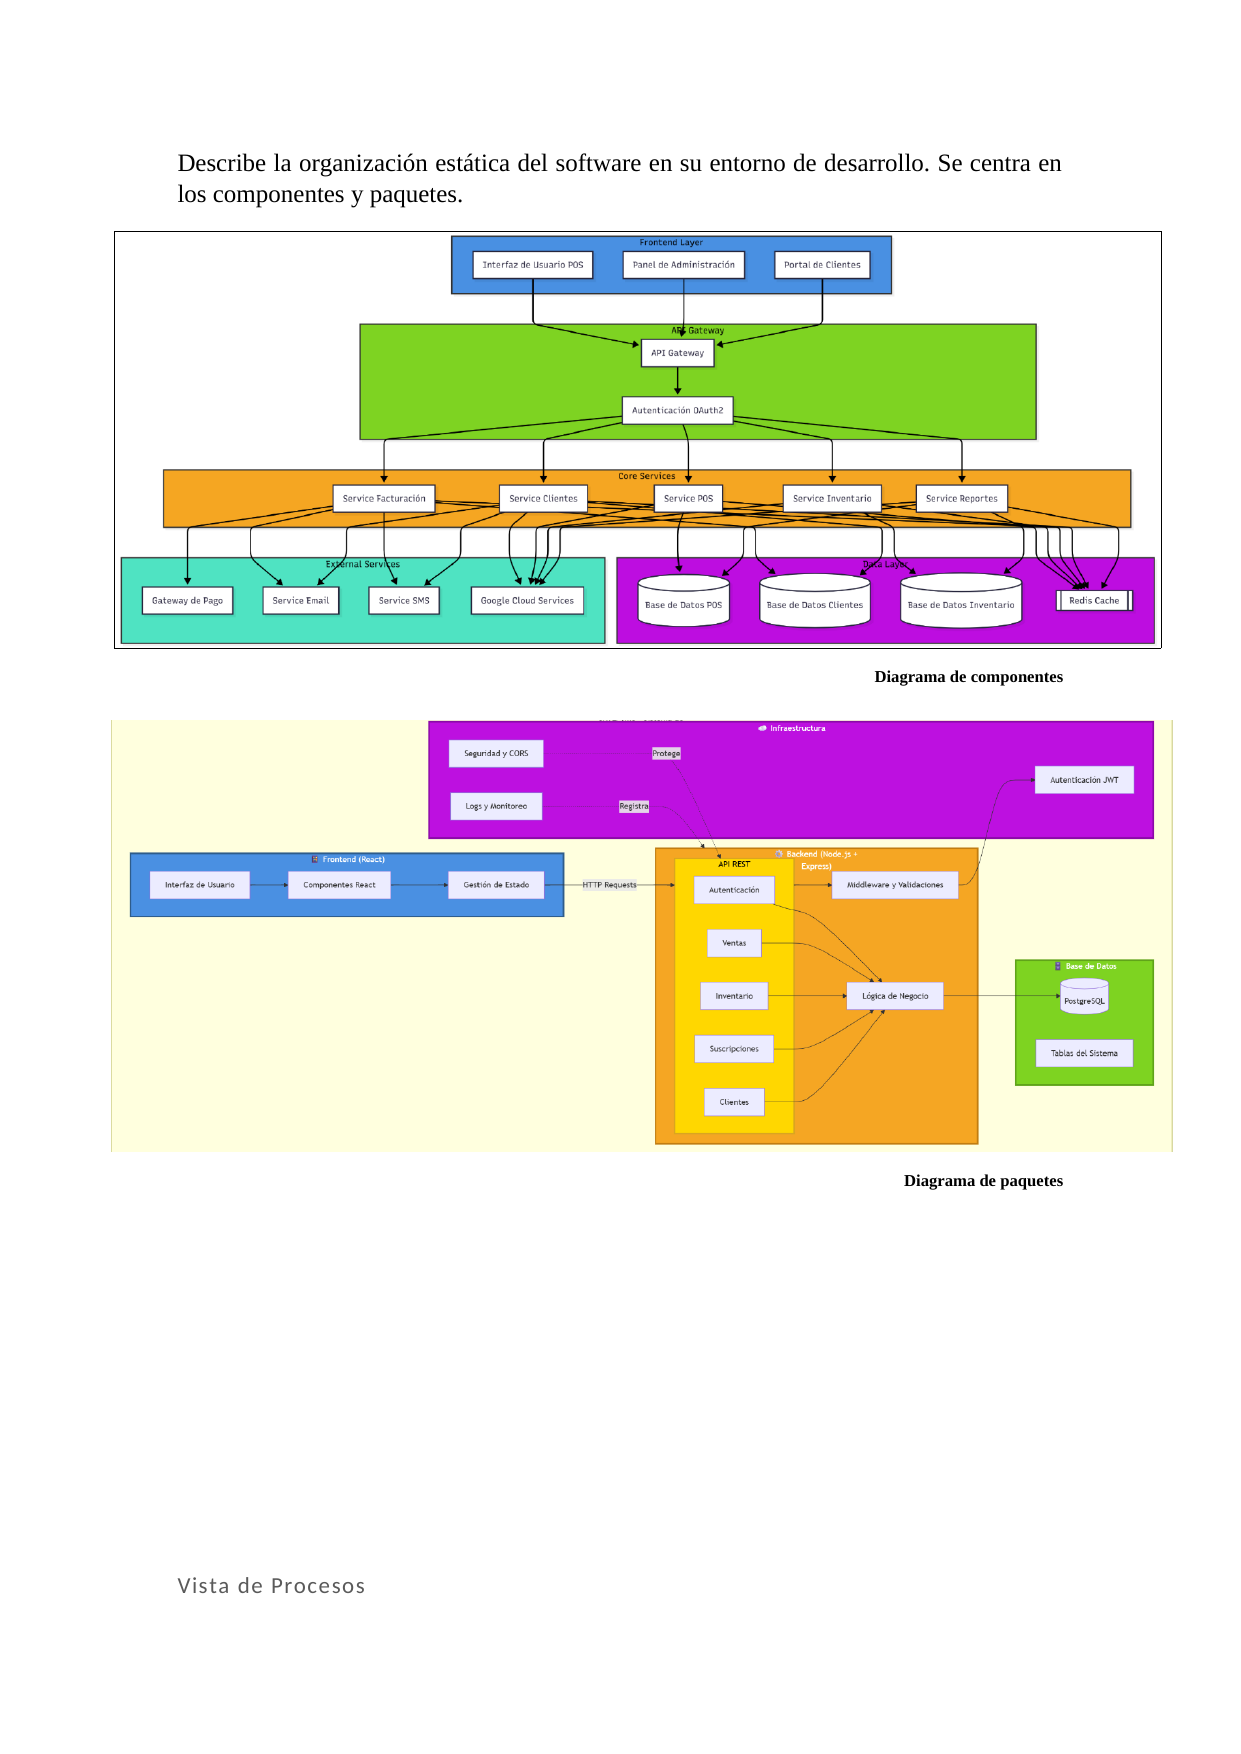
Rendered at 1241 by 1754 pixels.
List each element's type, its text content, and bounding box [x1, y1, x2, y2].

text Diagrama de paquetes [693, 1152, 1063, 1190]
picture [115, 232, 1161, 648]
text Describe la organización estática del software en su entorno de desarrollo. Se centra en los componentes y paquetes. [177, 148, 1063, 207]
text Diagrama de componentes [693, 649, 1063, 686]
subtitle Vista de Procesos [177, 1572, 1063, 1599]
picture [107, 720, 1176, 1152]
